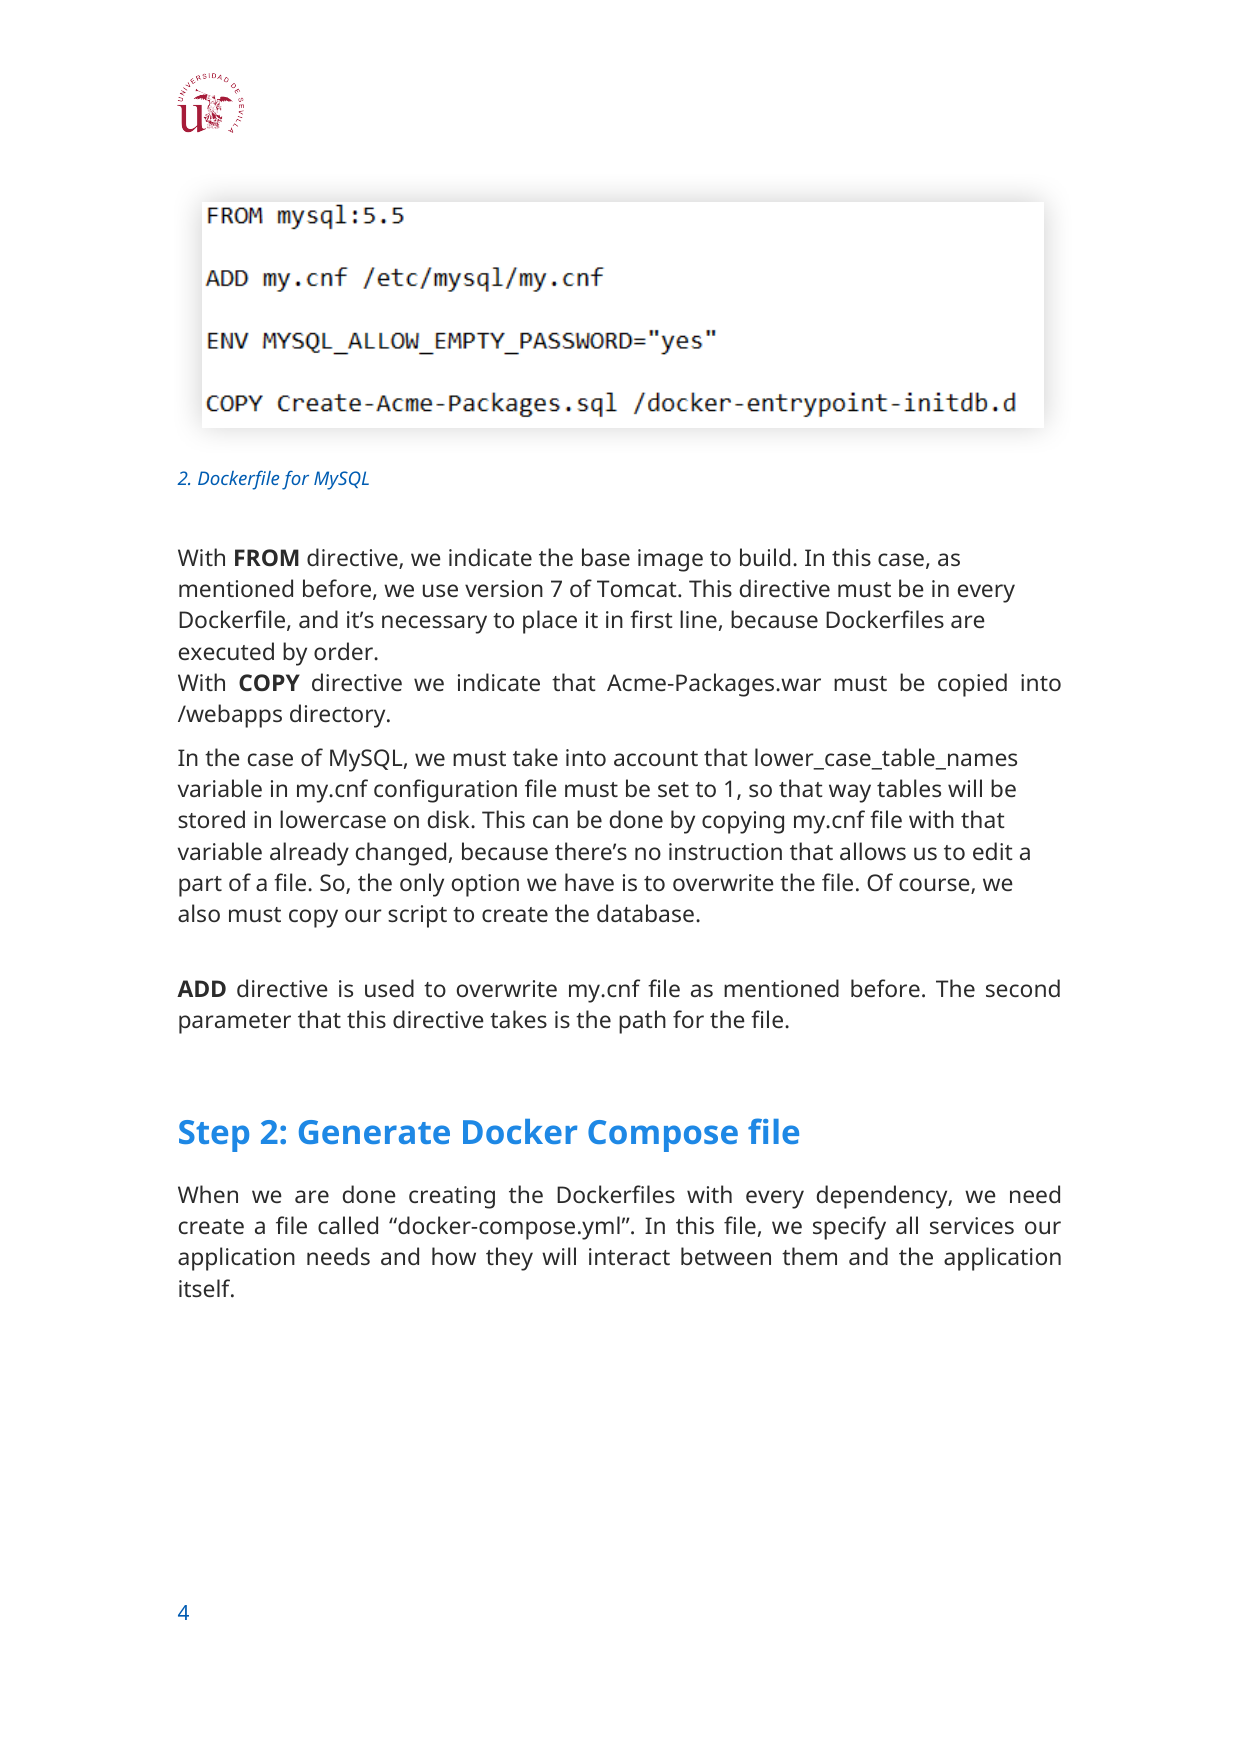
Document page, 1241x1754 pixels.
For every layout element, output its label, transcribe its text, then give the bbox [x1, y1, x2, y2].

text When we are done creating the Dockerfiles with every dependency, we need create a file called “docker-compose.yml”. In this file, we specify all services our application needs and how they will interact between them and the application itself. [177, 1179, 1063, 1304]
text With FROM directive, we indicate the base image to build. In this case, as mentioned before, we use version 7 of Tomcat. This directive must be in every Dockerfile, and it’s necessary to place it in first line, because Dockerfiles are executed by order. [177, 542, 1063, 667]
subtitle Step 2: Generate Docker Compose file [177, 1108, 1063, 1154]
text In the case of MySQL, we must take into account that lower_case_table_names variable in my.cnf configuration file must be set to 1, so that way tables will be stored in lowercase on disk. This can be done by copying my.cnf file with that variable already changed, because there’s no instruction that allows us to edit a part of a file. So, the only option we have is to overwrite the file. Of course, we also must copy our script to create the database. [177, 742, 1063, 929]
picture [177, 73, 244, 133]
text 2. Dockerfile for MySQL [177, 465, 1063, 490]
text ADD directive is used to overwrite my.cnf file as mentioned before. The second parameter that this directive takes is the path for the file. [177, 973, 1063, 1036]
picture [202, 202, 1044, 428]
text With COPY directive we indicate that Acme-Packages.war must be copied into /webapps directory. [177, 667, 1063, 729]
